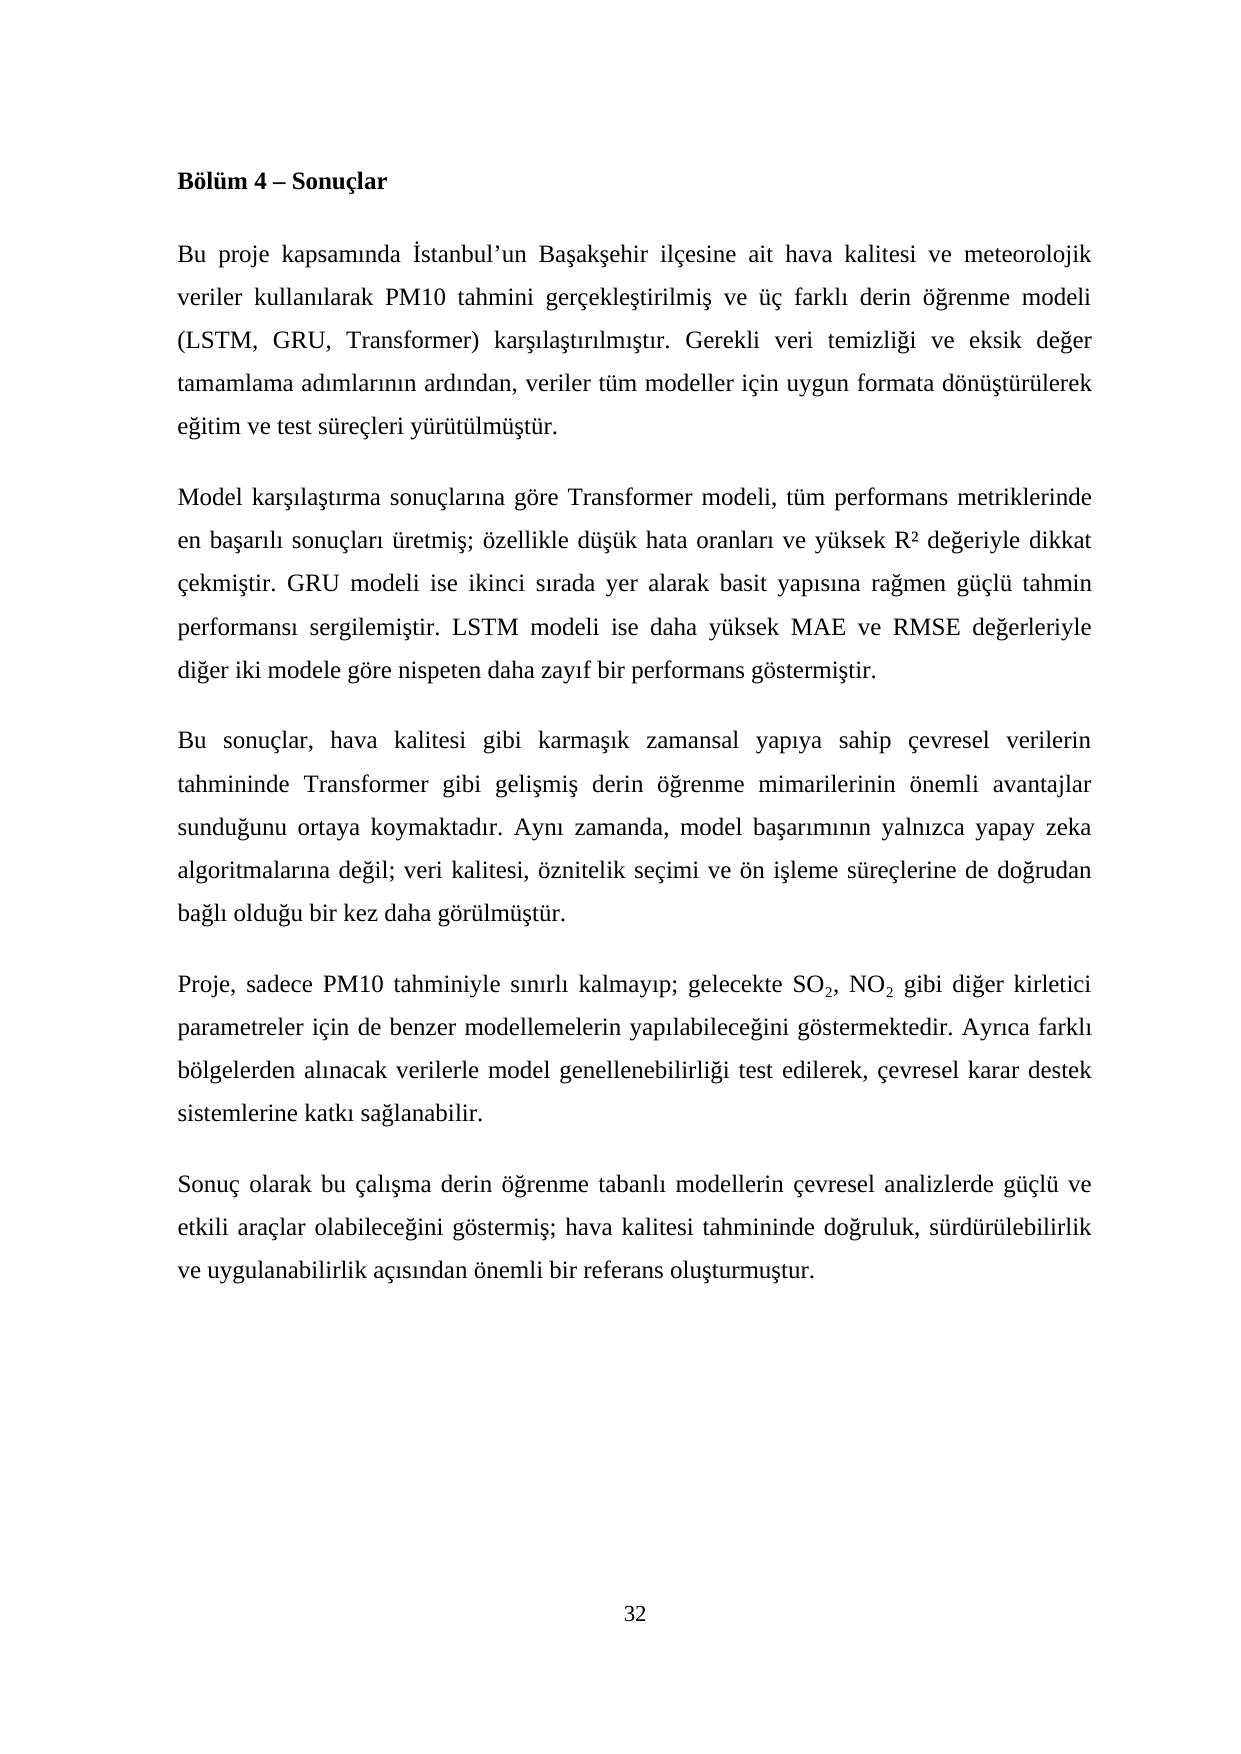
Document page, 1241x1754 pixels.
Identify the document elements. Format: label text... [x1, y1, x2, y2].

text Bu proje kapsamında İstanbul’un Başakşehir ilçesine ait hava kalitesi ve meteorolojik veriler kullanılarak PM10 tahmini gerçekleştirilmiş ve üç farklı derin öğrenme modeli (LSTM, GRU, Transformer) karşılaştırılmıştır. Gerekli veri temizliği ve eksik değer tamamlama adımlarının ardından, veriler tüm modeller için uygun formata dönüştürülerek eğitim ve test süreçleri yürütülmüştür. [177, 239, 1093, 440]
text Bu sonuçlar, hava kalitesi gibi karmaşık zamansal yapıya sahip çevresel verilerin tahmininde Transformer gibi gelişmiş derin öğrenme mimarilerinin önemli avantajlar sunduğunu ortaya koymaktadır. Aynı zamanda, model başarımının yalnızca yapay zeka algoritmalarına değil; veri kalitesi, öznitelik seçimi ve ön işleme süreçlerine de doğrudan bağlı olduğu bir kez daha görülmüştür. [177, 726, 1093, 927]
text Sonuç olarak bu çalışma derin öğrenme tabanlı modellerin çevresel analizlerde güçlü ve etkili araçlar olabileceğini göstermiş; hava kalitesi tahmininde doğruluk, sürdürülebilirlik ve uygulanabilirlik açısından önemli bir referans oluşturmuştur. [177, 1169, 1093, 1284]
subtitle Bölüm 4 – Sonuçlar [177, 166, 1107, 195]
text Proje, sadece PM10 tahminiyle sınırlı kalmayıp; gelecekte SO₂, NO₂ gibi diğer kirletici parametreler için de benzer modellemelerin yapılabileceğini göstermektedir. Ayrıca farklı bölgelerden alınacak verilerle model genellenebilirliği test edilerek, çevresel karar destek sistemlerine katkı sağlanabilir. [177, 969, 1093, 1127]
text Model karşılaştırma sonuçlarına göre Transformer modeli, tüm performans metriklerinde en başarılı sonuçları üretmiş; özellikle düşük hata oranları ve yüksek R² değeriyle dikkat çekmiştir. GRU modeli ise ikinci sırada yer alarak basit yapısına rağmen güçlü tahmin performansı sergilemiştir. LSTM modeli ise daha yüksek MAE ve RMSE değerleriyle diğer iki modele göre nispeten daha zayıf bir performans göstermiştir. [177, 482, 1093, 683]
